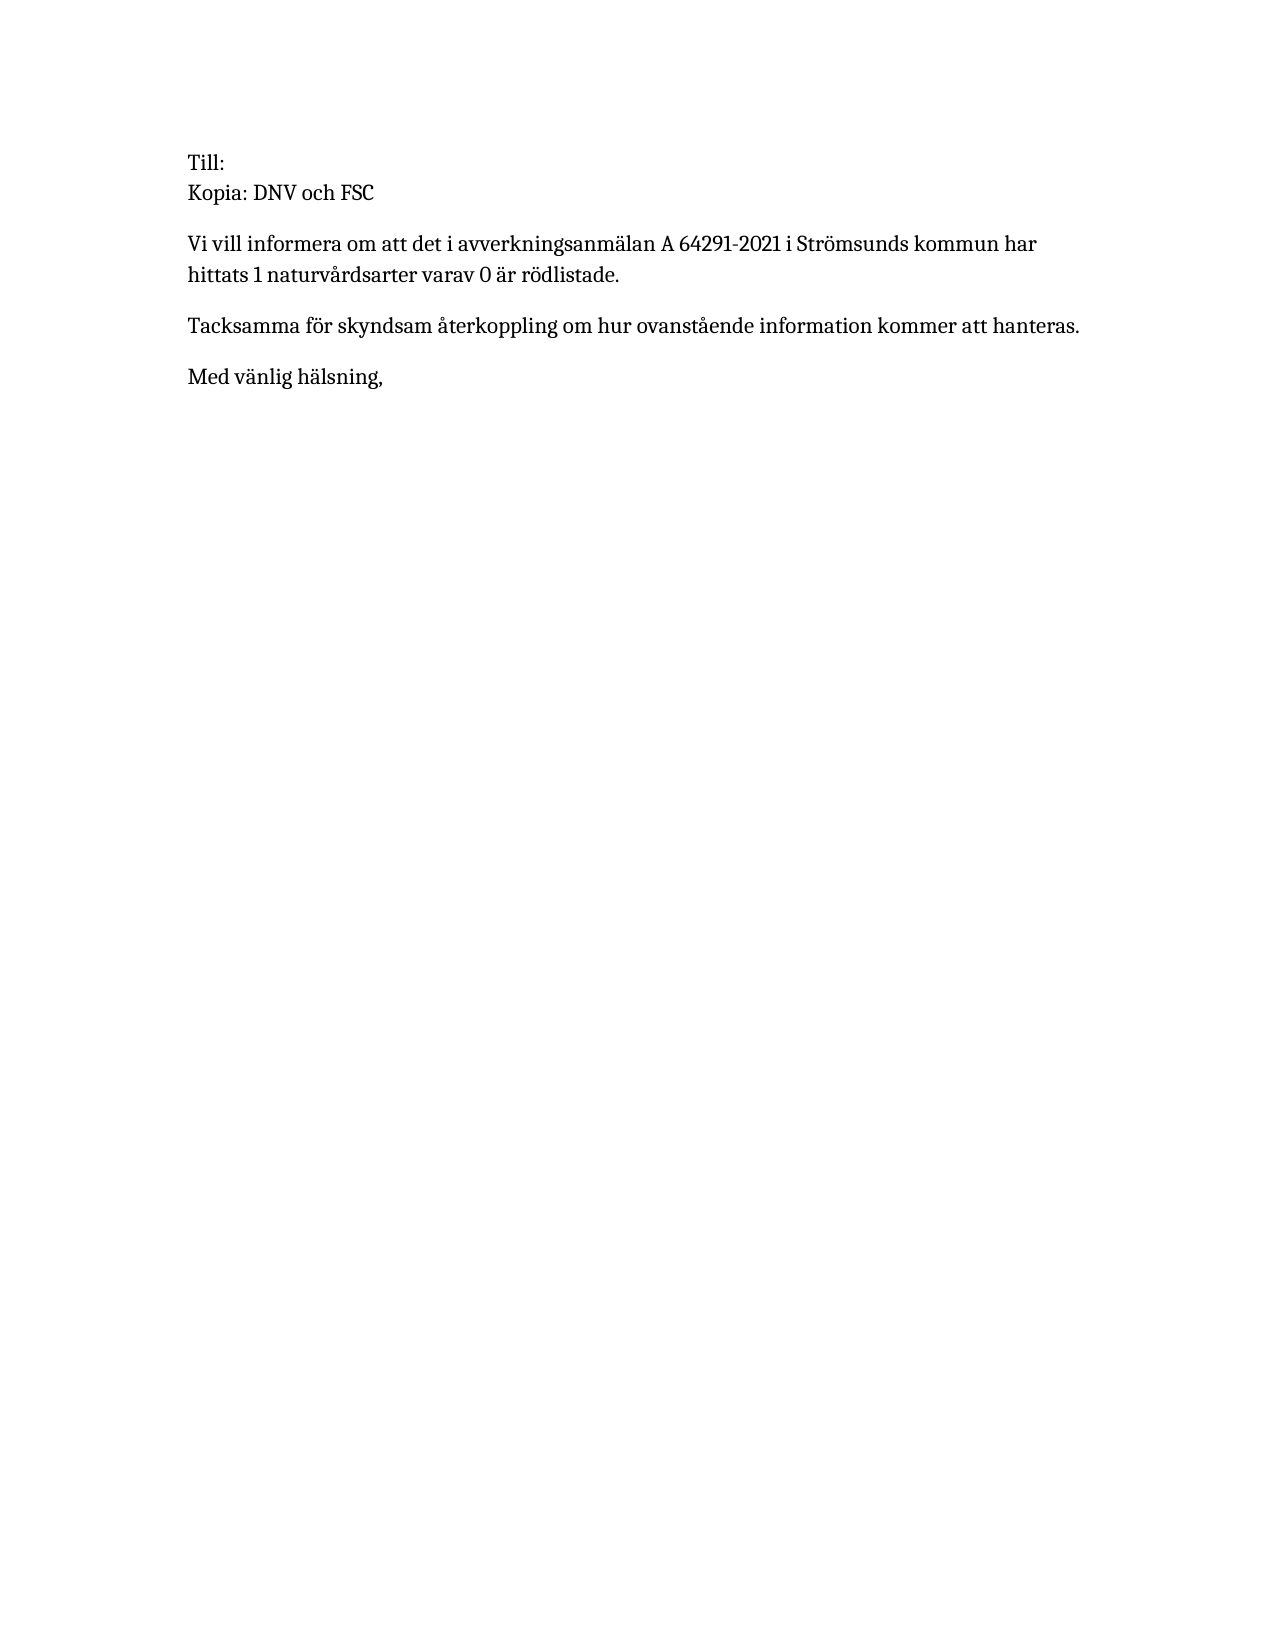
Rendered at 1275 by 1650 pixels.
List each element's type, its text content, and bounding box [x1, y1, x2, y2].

text Till: Kopia: DNV och FSC [187, 150, 1087, 207]
text Med vänlig hälsning, [187, 363, 1087, 420]
text Vi vill informera om att det i avverkningsanmälan A 64291-2021 i Strömsunds kommun har hittats 1 naturvårdsarter varav 0 är rödlistade. [187, 231, 1087, 288]
text Tacksamma för skyndsam återkoppling om hur ovanstående information kommer att hanteras. [187, 312, 1087, 339]
